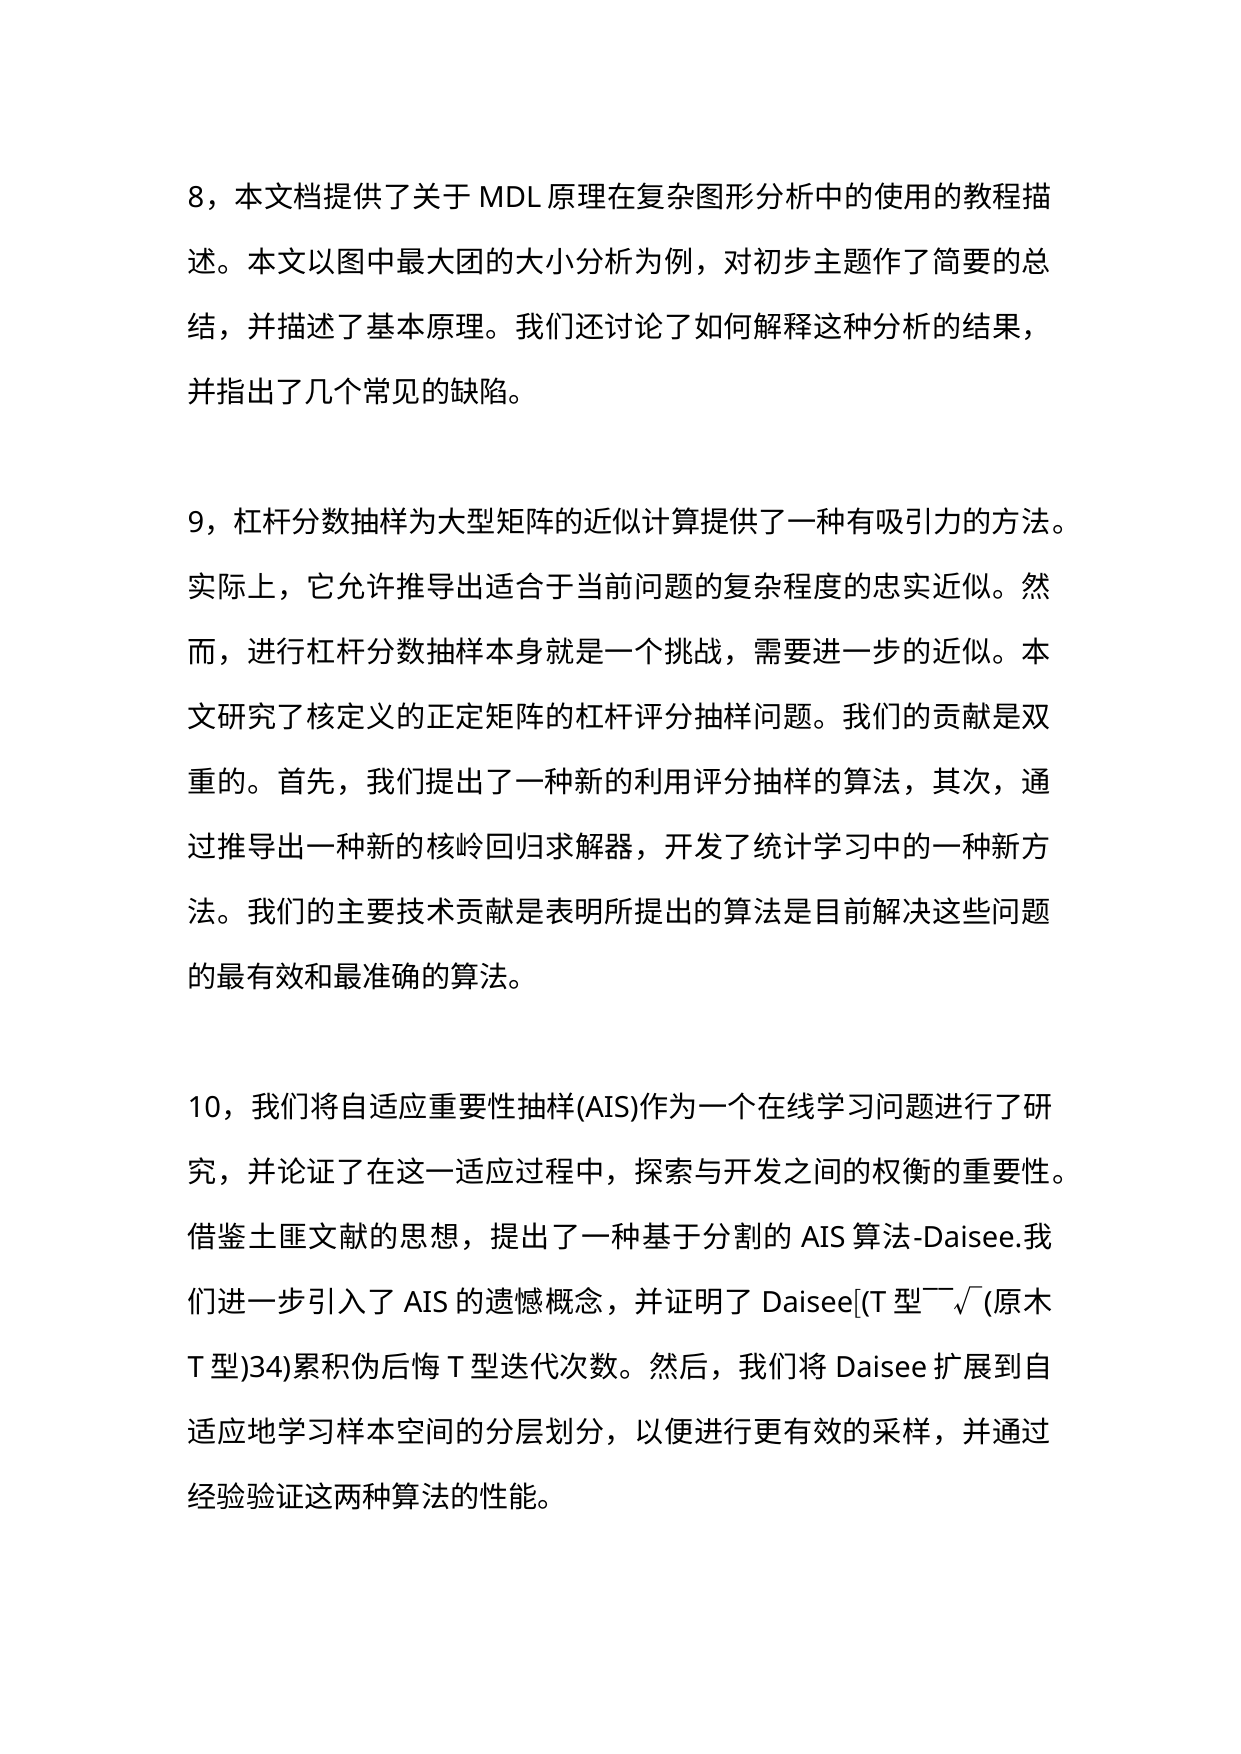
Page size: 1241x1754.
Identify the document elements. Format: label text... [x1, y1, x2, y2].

text 10，我们将自适应重要性抽样(AIS)作为一个在线学习问题进行了研究，并论证了在这一适应过程中，探索与开发之间的权衡的重要性。借鉴土匪文献的思想，提出了一种基于分割的AIS算法-Daisee.我们进一步引入了AIS的遗憾概念，并证明了Daisee(T型‾‾√(原木T型)34)累积伪后悔T型迭代次数。然后，我们将Daisee扩展到自适应地学习样本空间的分层划分，以便进行更有效的采样，并通过经验验证这两种算法的性能。 [187, 1072, 1053, 1527]
text 8，本文档提供了关于MDL原理在复杂图形分析中的使用的教程描述。本文以图中最大团的大小分析为例，对初步主题作了简要的总结，并描述了基本原理。我们还讨论了如何解释这种分析的结果，并指出了几个常见的缺陷。 [187, 162, 1053, 422]
text 9，杠杆分数抽样为大型矩阵的近似计算提供了一种有吸引力的方法。实际上，它允许推导出适合于当前问题的复杂程度的忠实近似。然而，进行杠杆分数抽样本身就是一个挑战，需要进一步的近似。本文研究了核定义的正定矩阵的杠杆评分抽样问题。我们的贡献是双重的。首先，我们提出了一种新的利用评分抽样的算法，其次，通过推导出一种新的核岭回归求解器，开发了统计学习中的一种新方法。我们的主要技术贡献是表明所提出的算法是目前解决这些问题的最有效和最准确的算法。 [187, 487, 1053, 1007]
